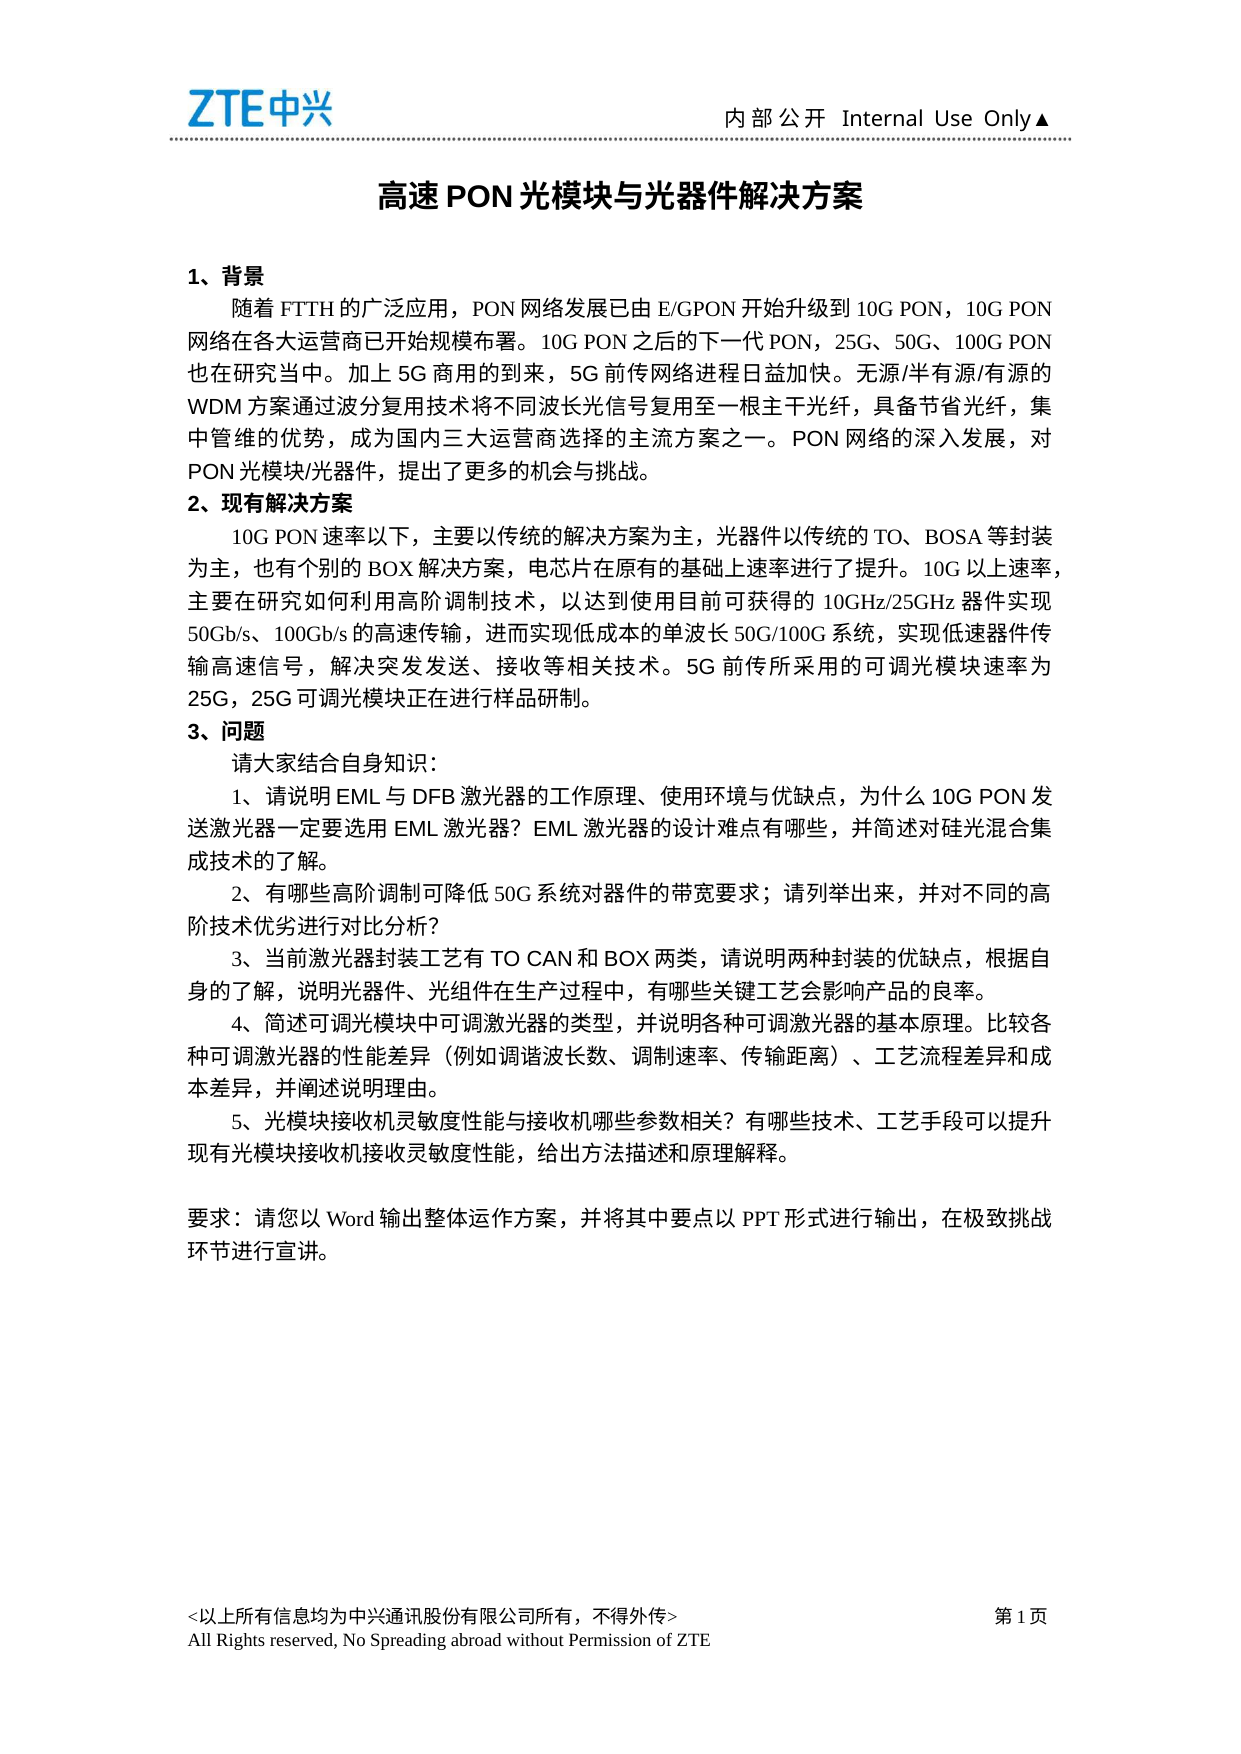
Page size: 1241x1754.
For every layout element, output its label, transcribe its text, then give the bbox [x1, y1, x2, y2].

list 5、光模块接收机灵敏度性能与接收机哪些参数相关？有哪些技术、工艺手段可以提升现有光模块接收机接收灵敏度性能，给出方法描述和原理解释。 [187, 1103, 1053, 1168]
picture [169, 134, 1072, 144]
text 10G PON速率以下，主要以传统的解决方案为主，光器件以传统的TO、BOSA等封装为主，也有个别的BOX解决方案，电芯片在原有的基础上速率进行了提升。10G以上速率，主要在研究如何利用高阶调制技术，以达到使用目前可获得的10GHz/25GHz器件实现50Gb/s、100Gb/s的高速传输，进而实现低成本的单波长50G/100G系统，实现低速器件传输高速信号，解决突发发送、接收等相关技术。5G前传所采用的可调光模块速率为25G，25G可调光模块正在进行样品研制。 [187, 518, 1053, 713]
text 高速PON光模块与光器件解决方案 [187, 161, 1053, 226]
text 要求：请您以Word输出整体运作方案，并将其中要点以PPT形式进行输出，在极致挑战环节进行宣讲。 [187, 1201, 1053, 1266]
text 随着FTTH的广泛应用，PON网络发展已由E/GPON开始升级到10G PON，10G PON网络在各大运营商已开始规模布署。10G PON之后的下一代PON，25G、50G、100G PON也在研究当中。加上5G商用的到来，5G前传网络进程日益加快。无源/半有源/有源的WDM方案通过波分复用技术将不同波长光信号复用至一根主干光纤，具备节省光纤，集中管维的优势，成为国内三大运营商选择的主流方案之一。PON网络的深入发展，对PON光模块/光器件，提出了更多的机会与挑战。 [187, 291, 1053, 486]
picture [187, 88, 333, 127]
text 1、背景 [187, 258, 1053, 291]
text 3、问题 [187, 713, 1053, 746]
list 4、简述可调光模块中可调激光器的类型，并说明各种可调激光器的基本原理。比较各种可调激光器的性能差异（例如调谐波长数、调制速率、传输距离）、工艺流程差异和成本差异，并阐述说明理由。 [187, 1006, 1053, 1103]
text 2、有哪些高阶调制可降低50G系统对器件的带宽要求；请列举出来，并对不同的高阶技术优劣进行对比分析？ [187, 876, 1053, 941]
text 3、当前激光器封装工艺有TO CAN和BOX两类，请说明两种封装的优缺点，根据自身的了解，说明光器件、光组件在生产过程中，有哪些关键工艺会影响产品的良率。 [187, 941, 1053, 1006]
text 2、现有解决方案 [187, 486, 1053, 518]
text 请大家结合自身知识： [187, 746, 1053, 778]
list 1、请说明EML与DFB激光器的工作原理、使用环境与优缺点，为什么10G PON发送激光器一定要选用EML激光器？EML激光器的设计难点有哪些，并简述对硅光混合集成技术的了解。 [187, 778, 1053, 876]
